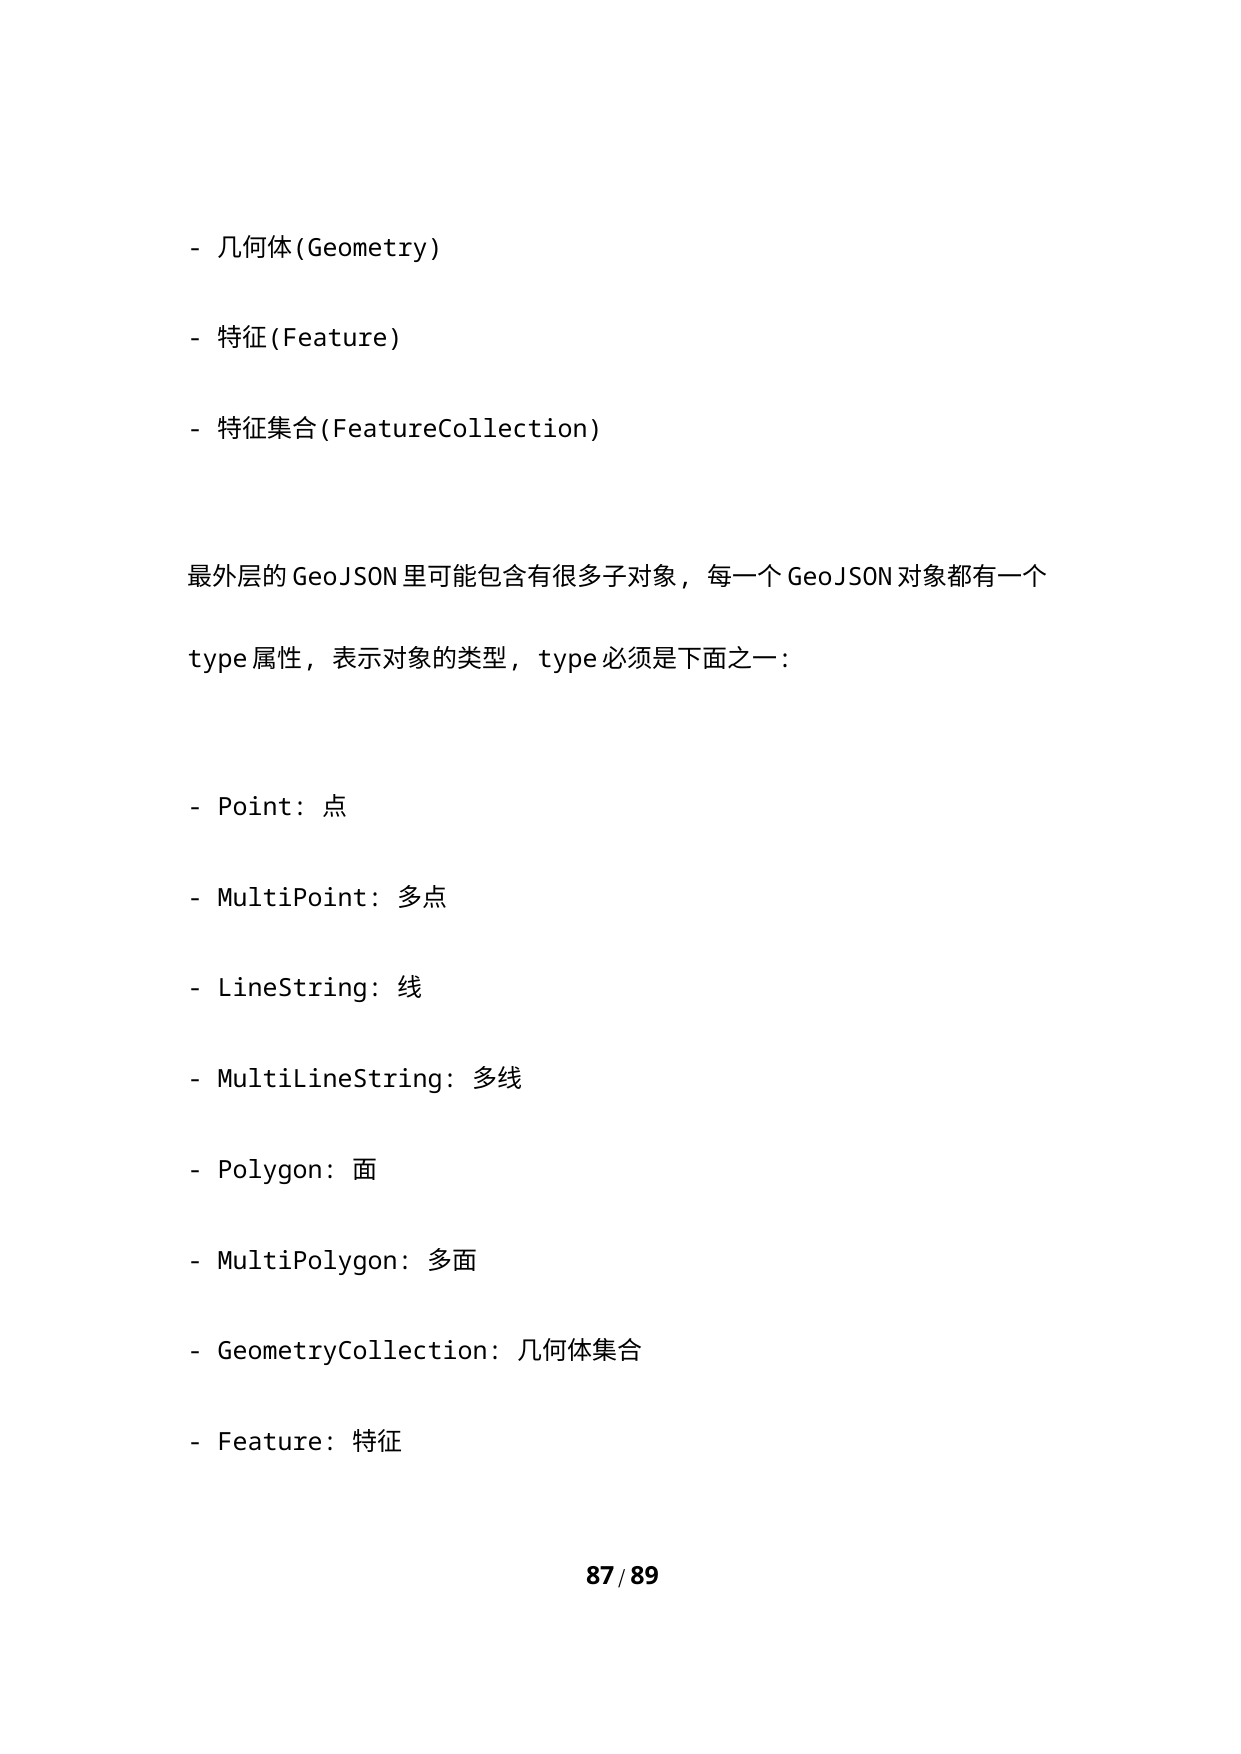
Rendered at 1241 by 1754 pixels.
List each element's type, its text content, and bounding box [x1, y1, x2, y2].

text - MultiPoint: 多点 [187, 863, 1053, 928]
text - 特征(Feature) [187, 303, 1053, 368]
text 最外层的GeoJSON里可能包含有很多子对象, 每一个GeoJSON对象都有一个type属性, 表示对象的类型, type必须是下面之一: [187, 542, 1053, 689]
text - LineString: 线 [187, 953, 1053, 1018]
text - Polygon: 面 [187, 1135, 1053, 1200]
text - 特征集合(FeatureCollection) [187, 394, 1053, 459]
text - Feature: 特征 [187, 1407, 1053, 1472]
text - Point: 点 [187, 772, 1053, 837]
text - MultiPolygon: 多面 [187, 1226, 1053, 1291]
text - MultiLineString: 多线 [187, 1044, 1053, 1109]
text - 几何体(Geometry) [187, 213, 1053, 278]
text - GeometryCollection: 几何体集合 [187, 1316, 1053, 1381]
